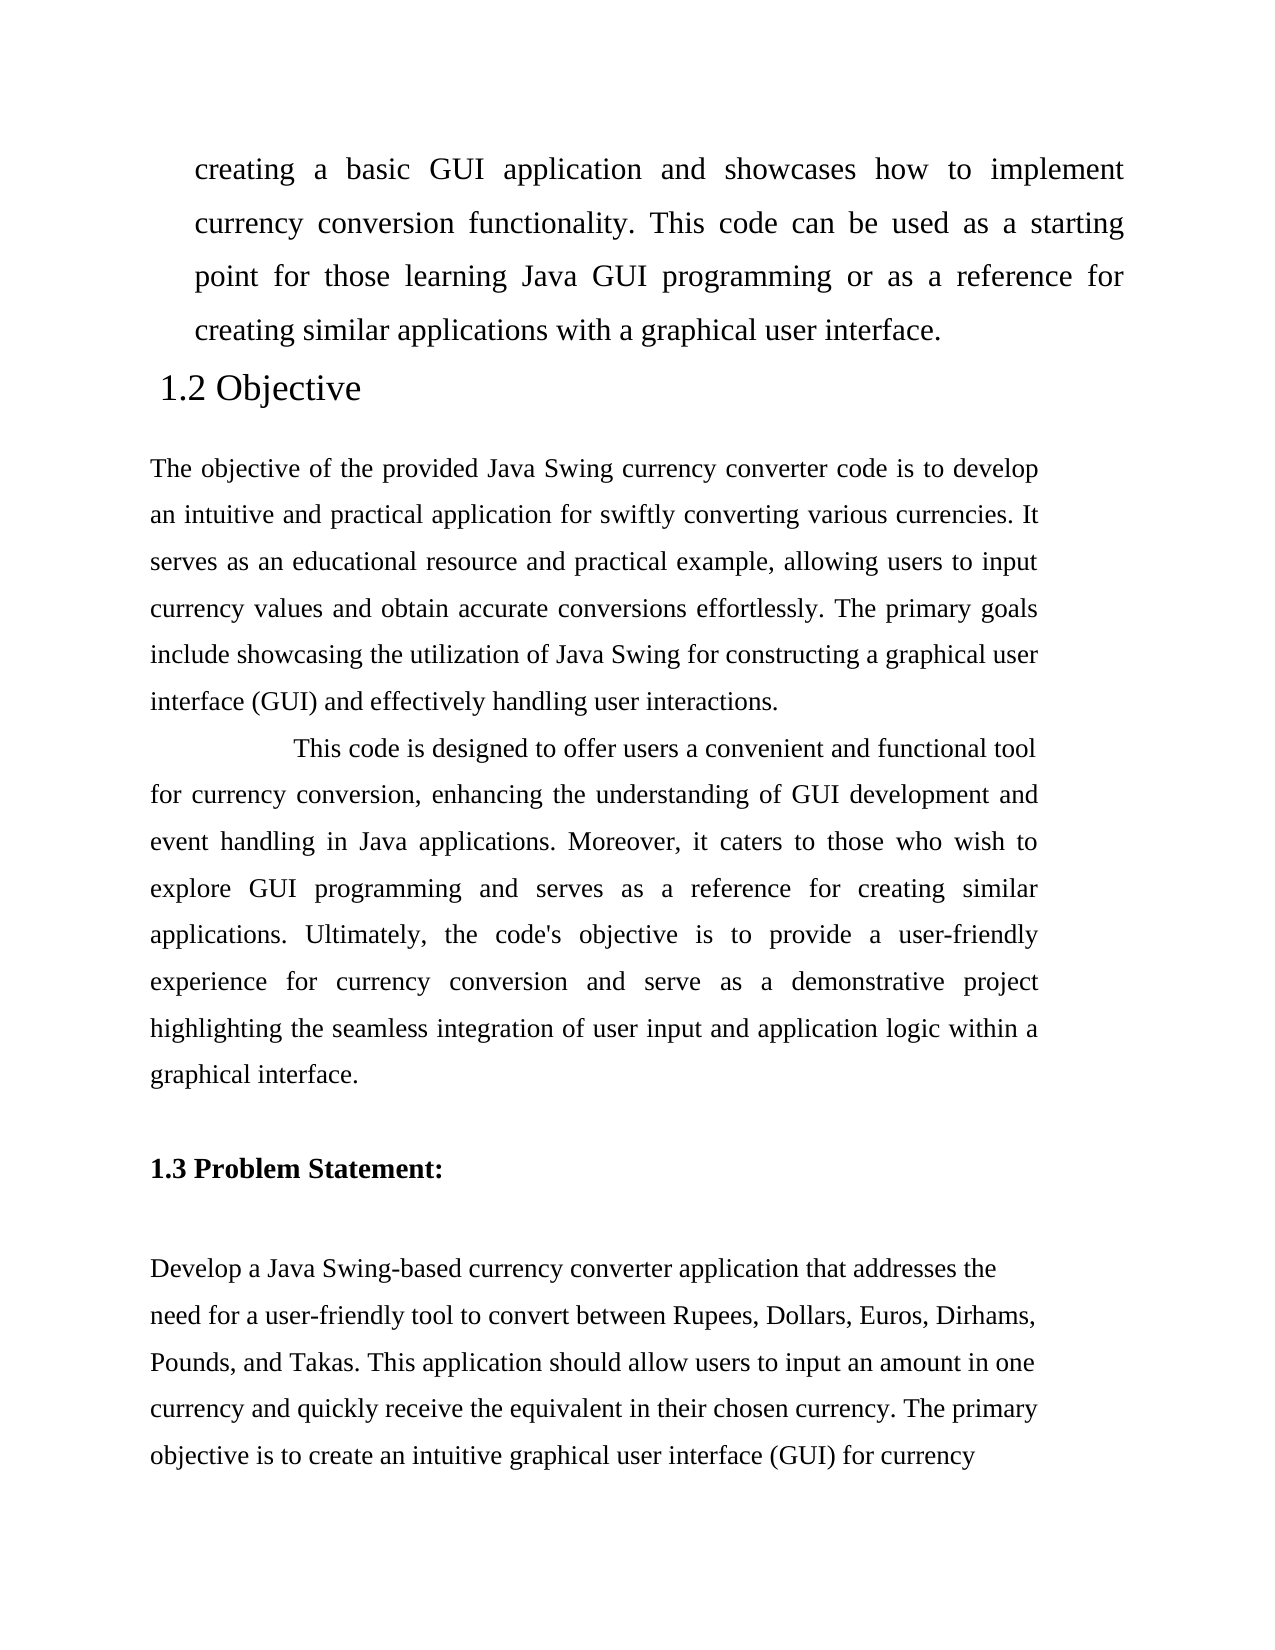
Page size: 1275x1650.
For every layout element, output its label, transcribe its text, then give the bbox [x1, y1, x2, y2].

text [194, 150, 1125, 347]
text 1.2 Objective [150, 365, 1039, 408]
text 1.3 Problem Statement: [150, 1152, 1039, 1185]
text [150, 1252, 1039, 1470]
text This code is designed to offer users a convenient and functional tool for currency conversion, enhancing the understanding of GUI development and event handling in Java applications. Moreover, it caters to those who wish to explore GUI programming and serves as a reference for creating similar applications. Ultimately, the code's objective is to provide a user-friendly experience for currency conversion and serve as a demonstrative project highlighting the seamless integration of user input and application logic within a graphical interface. [150, 732, 1039, 1089]
text The objective of the provided Java Swing currency converter code is to develop an intuitive and practical application for swiftly converting various currencies. It serves as an educational resource and practical example, allowing users to input currency values and obtain accurate conversions effortlessly. The primary goals include showcasing the utilization of Java Swing for constructing a graphical user interface (GUI) and effectively handling user interactions. [150, 452, 1039, 716]
